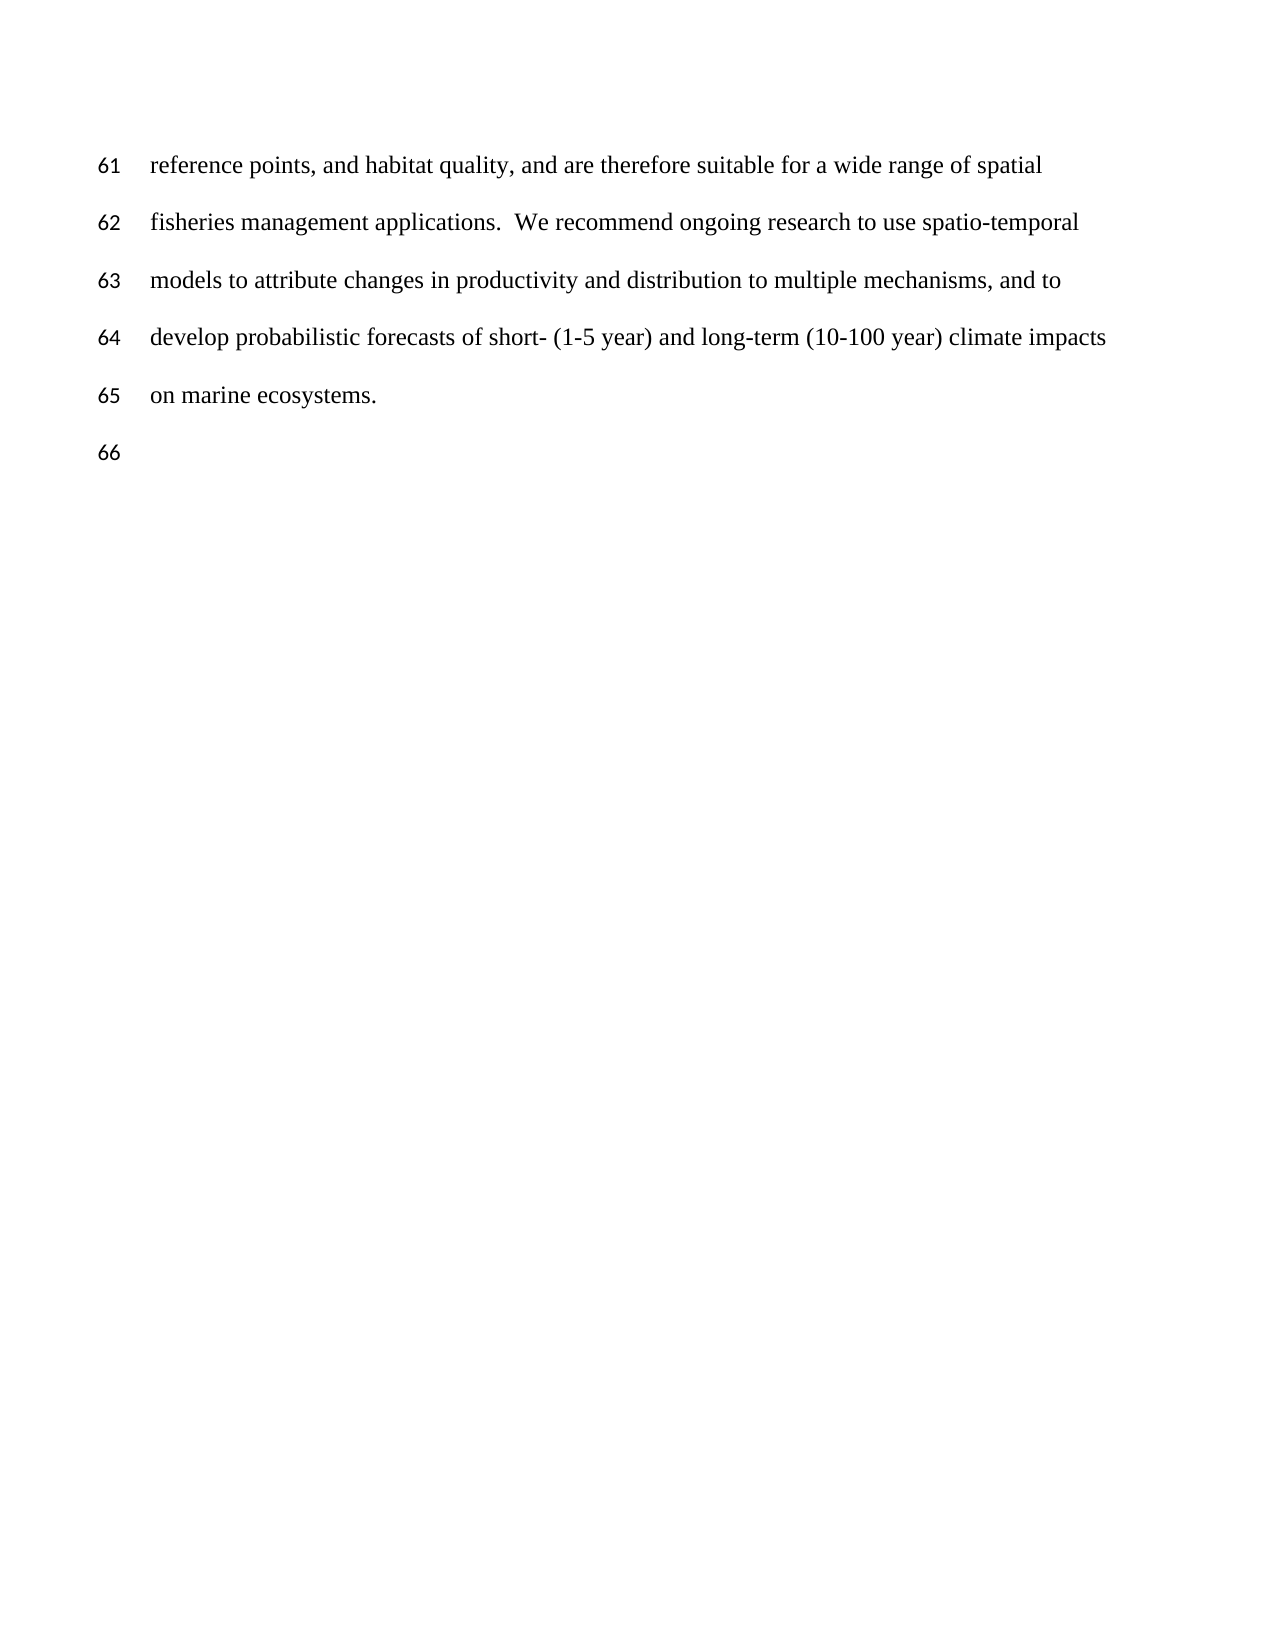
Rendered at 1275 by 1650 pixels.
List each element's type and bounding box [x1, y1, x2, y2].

text [150, 150, 1125, 409]
